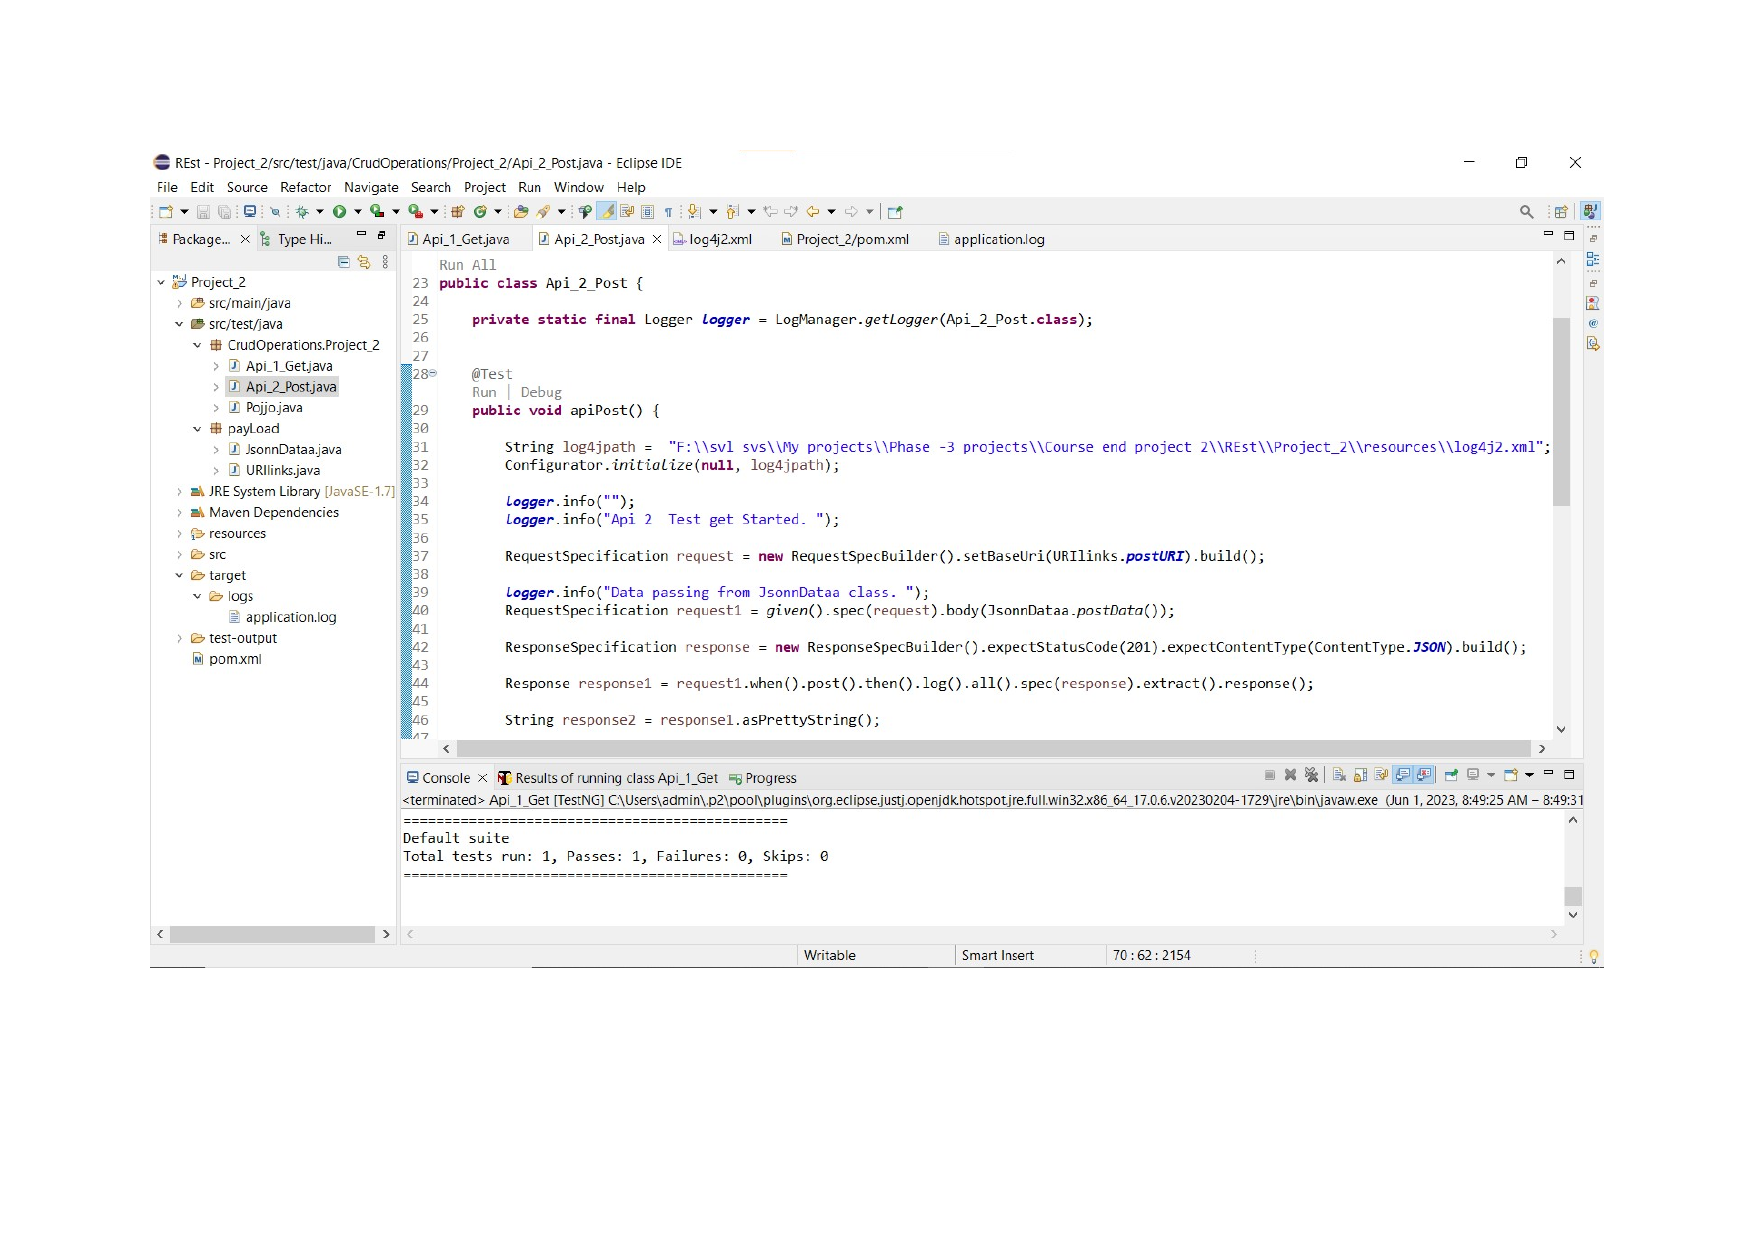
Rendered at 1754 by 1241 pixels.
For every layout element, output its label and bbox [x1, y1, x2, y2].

picture [150, 150, 1604, 968]
